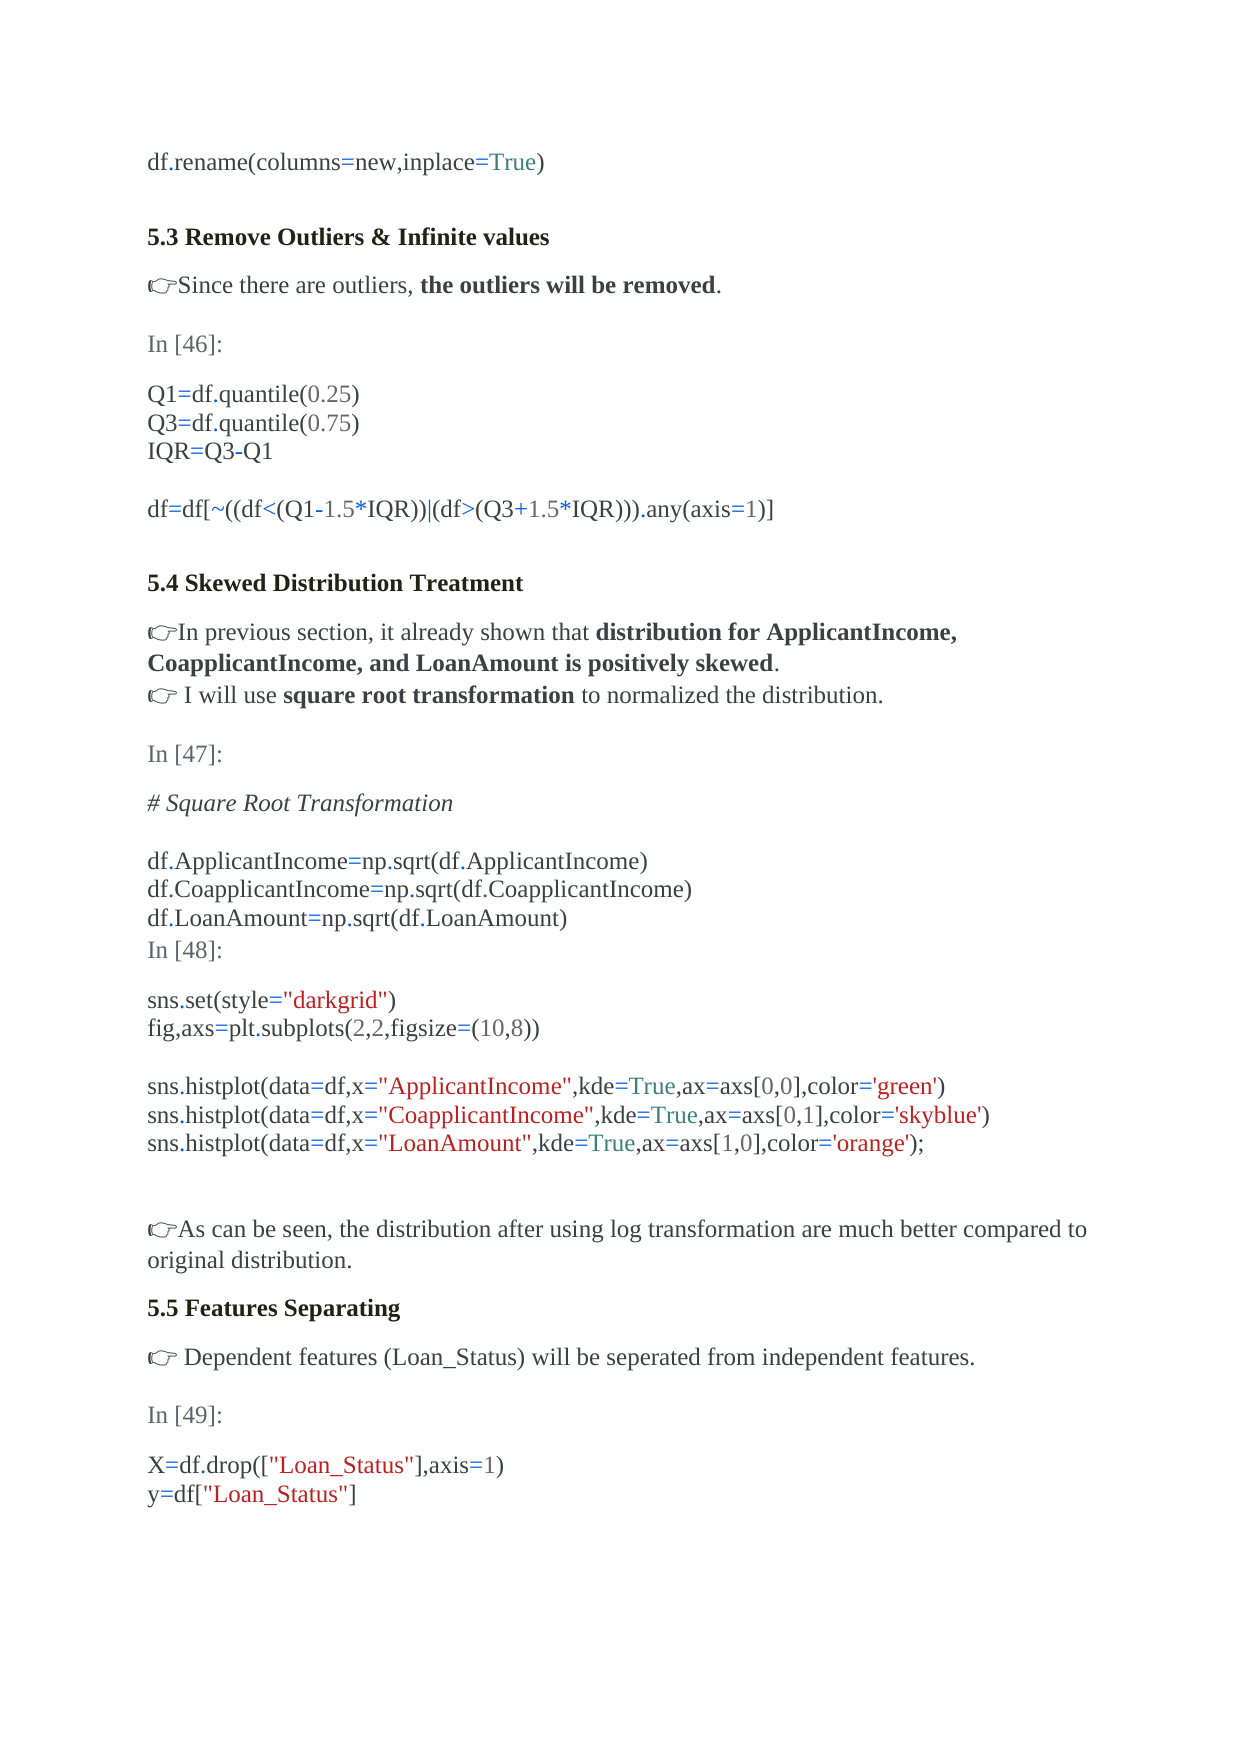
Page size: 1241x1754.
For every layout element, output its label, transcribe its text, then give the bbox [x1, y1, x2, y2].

text df.LoanAmount=np.sqrt(df.LoanAmount) [147, 903, 1107, 932]
text 👉Since there are outliers, the outliers will be removed. [147, 267, 1107, 301]
subtitle 5.5 Features Separating [147, 1293, 1107, 1321]
text y=df["Loan_Status"] [147, 1479, 1107, 1507]
text In [47]: [147, 736, 1107, 767]
text 👉As can be seen, the distribution after using log transformation are much better compared to original distribution. [147, 1211, 1107, 1274]
text df.rename(columns=new,inplace=True) [147, 147, 1107, 176]
subtitle 5.3 Remove Outliers & Infinite values [147, 222, 1107, 250]
text 👉In previous section, it already shown that distribution for ApplicantIncome, CoapplicantIncome, and LoanAmount is positively skewed. 👉 I will use square root transformation to normalized the distribution. [147, 614, 1107, 711]
text fig,axs=plt.subplots(2,2,figsize=(10,8)) [147, 1013, 1107, 1042]
text sns.histplot(data=df,x="LoanAmount",kde=True,ax=axs[1,0],color='orange'); [147, 1128, 1107, 1157]
text df.CoapplicantIncome=np.sqrt(df.CoapplicantIncome) [147, 874, 1107, 903]
text IQR=Q3-Q1 [147, 436, 1107, 465]
text In [46]: [147, 326, 1107, 358]
text sns.histplot(data=df,x="CoapplicantIncome",kde=True,ax=axs[0,1],color='skyblue') [147, 1100, 1107, 1128]
text 👉 Dependent features (Loan_Status) will be seperated from independent features. [147, 1338, 1107, 1372]
subtitle 5.4 Skewed Distribution Treatment [147, 568, 1107, 597]
text Q3=df.quantile(0.75) [147, 408, 1107, 436]
text In [48]: [147, 932, 1107, 964]
text Q1=df.quantile(0.25) [147, 379, 1107, 408]
text df.ApplicantIncome=np.sqrt(df.ApplicantIncome) [147, 846, 1107, 874]
text X=df.drop(["Loan_Status"],axis=1) [147, 1450, 1107, 1479]
text # Square Root Transformation [147, 788, 1107, 817]
text df=df[~((df<(Q1-1.5*IQR))|(df>(Q3+1.5*IQR))).any(axis=1)] [147, 494, 1107, 523]
text sns.histplot(data=df,x="ApplicantIncome",kde=True,ax=axs[0,0],color='green') [147, 1071, 1107, 1100]
text sns.set(style="darkgrid") [147, 985, 1107, 1013]
text In [49]: [147, 1397, 1107, 1429]
